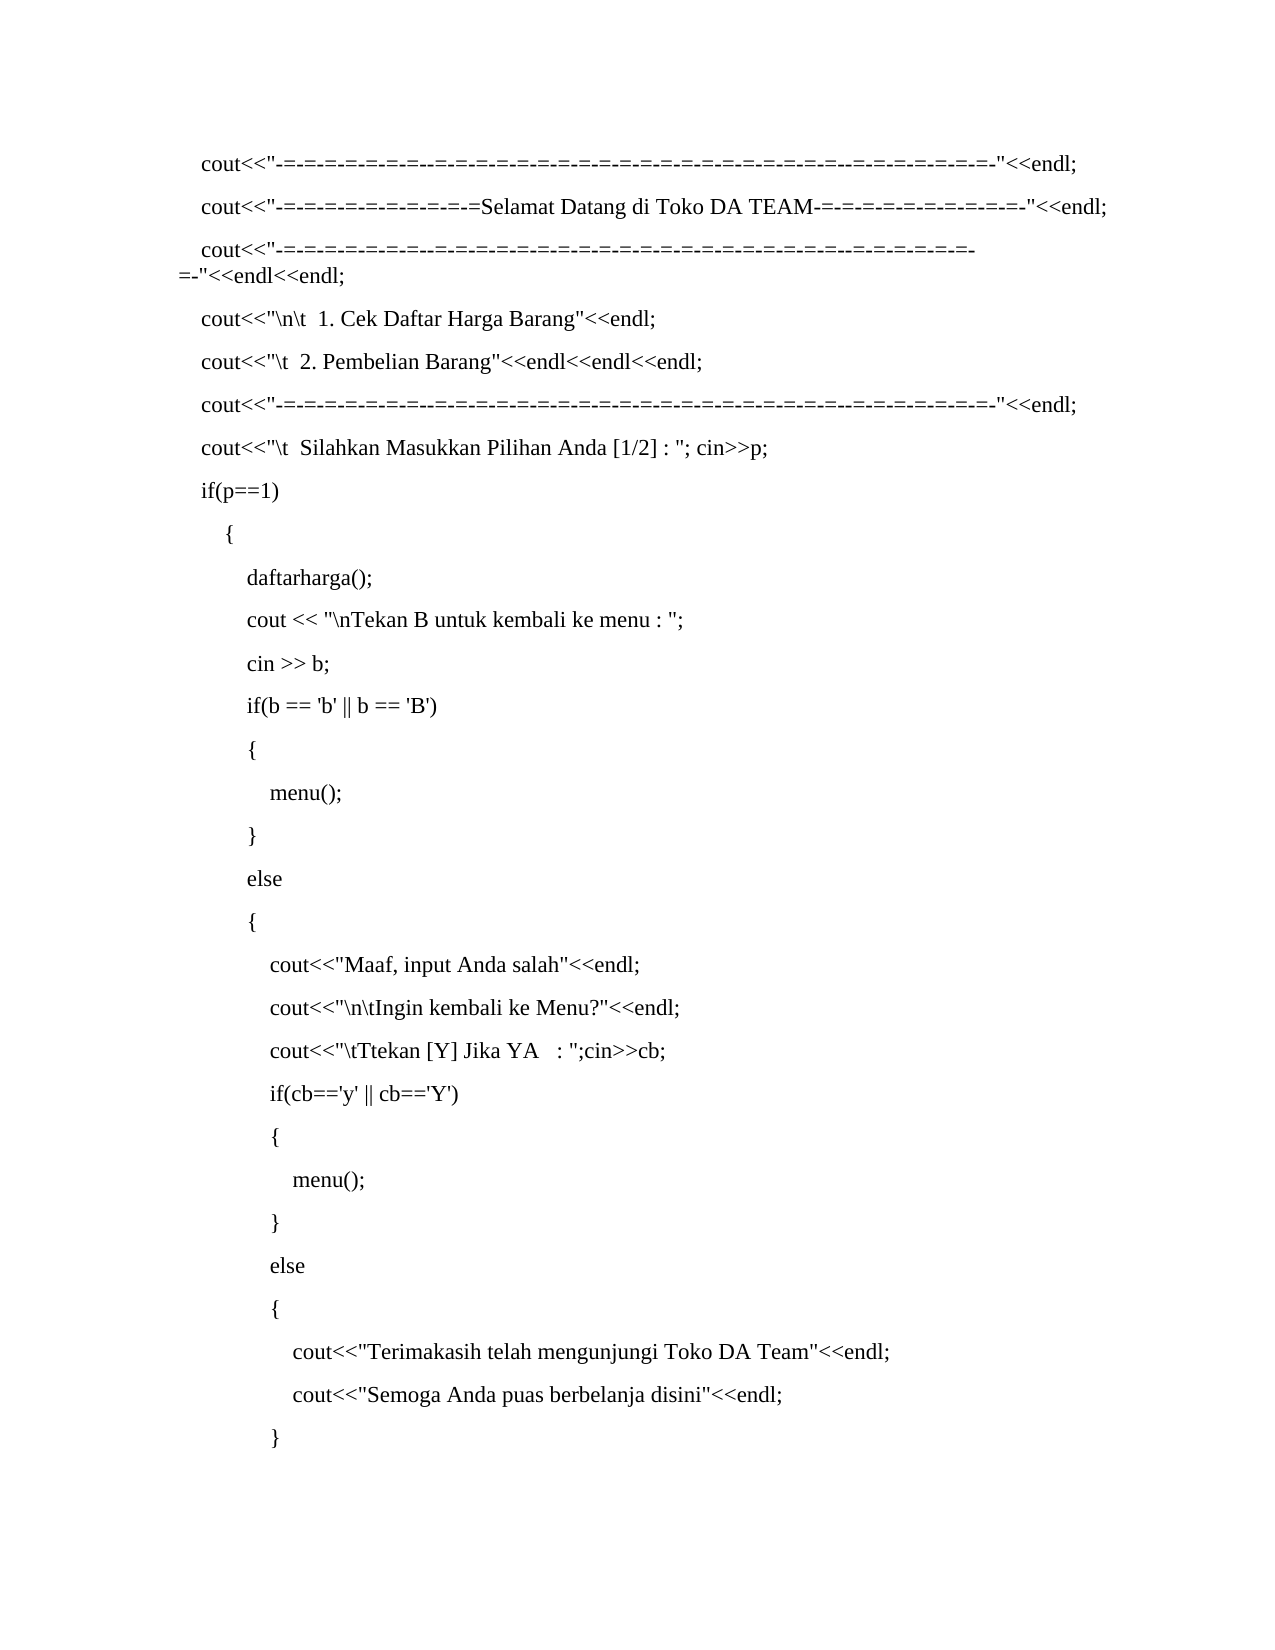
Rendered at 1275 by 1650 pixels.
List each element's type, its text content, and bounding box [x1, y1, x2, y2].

text if(cb=='y' || cb=='Y') [178, 1080, 1125, 1106]
text { [178, 908, 1125, 934]
text cout<<"Semoga Anda puas berbelanja disini"<<endl; [178, 1381, 1125, 1407]
text cout<<"\tTtekan [Y] Jika YA : ";cin>>cb; [178, 1037, 1125, 1063]
text { [178, 521, 1125, 547]
text if(b == 'b' || b == 'B') [178, 693, 1125, 719]
text if(p==1) [178, 477, 1125, 504]
text menu(); [178, 779, 1125, 805]
text cout<<"\n\t 1. Cek Daftar Harga Barang"<<endl; [178, 305, 1125, 332]
text cout << "\nTekan B untuk kembali ke menu : "; [178, 607, 1125, 633]
text cout<<"\t 2. Pembelian Barang"<<endl<<endl<<endl; [178, 348, 1125, 375]
text { [178, 736, 1125, 762]
text cout<<"\n\tIngin kembali ke Menu?"<<endl; [178, 994, 1125, 1020]
text daftarharga(); [178, 563, 1125, 590]
text cout<<"-=-=-=-=-=-=-=--=-=-=-=-=-=-=-=-=-=-=-=-=-=-=-=-=-=-=-=--=-=-=-=-=-=-=-"<<endl; [178, 391, 1125, 418]
text cout<<"-=-=-=-=-=-=-=-=-=-=Selamat Datang di Toko DA TEAM-=-=-=-=-=-=-=-=-=-=-"<<endl; [178, 193, 1125, 219]
text { [178, 1295, 1125, 1321]
text cout<<"\t Silahkan Masukkan Pilihan Anda [1/2] : "; cin>>p; [178, 434, 1125, 461]
text cout<<"Maaf, input Anda salah"<<endl; [178, 951, 1125, 977]
text menu(); [178, 1166, 1125, 1192]
text cout<<"-=-=-=-=-=-=-=--=-=-=-=-=-=-=-=-=-=-=-=-=-=-=-=-=-=-=-=--=-=-=-=-=-=-=-"<<endl<<endl; [178, 236, 1125, 289]
text } [178, 1209, 1125, 1235]
text else [178, 865, 1125, 891]
text cin >> b; [178, 649, 1125, 676]
text cout<<"Terimakasih telah mengunjungi Toko DA Team"<<endl; [178, 1338, 1125, 1364]
text cout<<"-=-=-=-=-=-=-=--=-=-=-=-=-=-=-=-=-=-=-=-=-=-=-=-=-=-=-=--=-=-=-=-=-=-=-"<<endl; [178, 150, 1125, 176]
text } [178, 1424, 1125, 1450]
text else [178, 1252, 1125, 1278]
text } [178, 822, 1125, 848]
text { [178, 1123, 1125, 1149]
